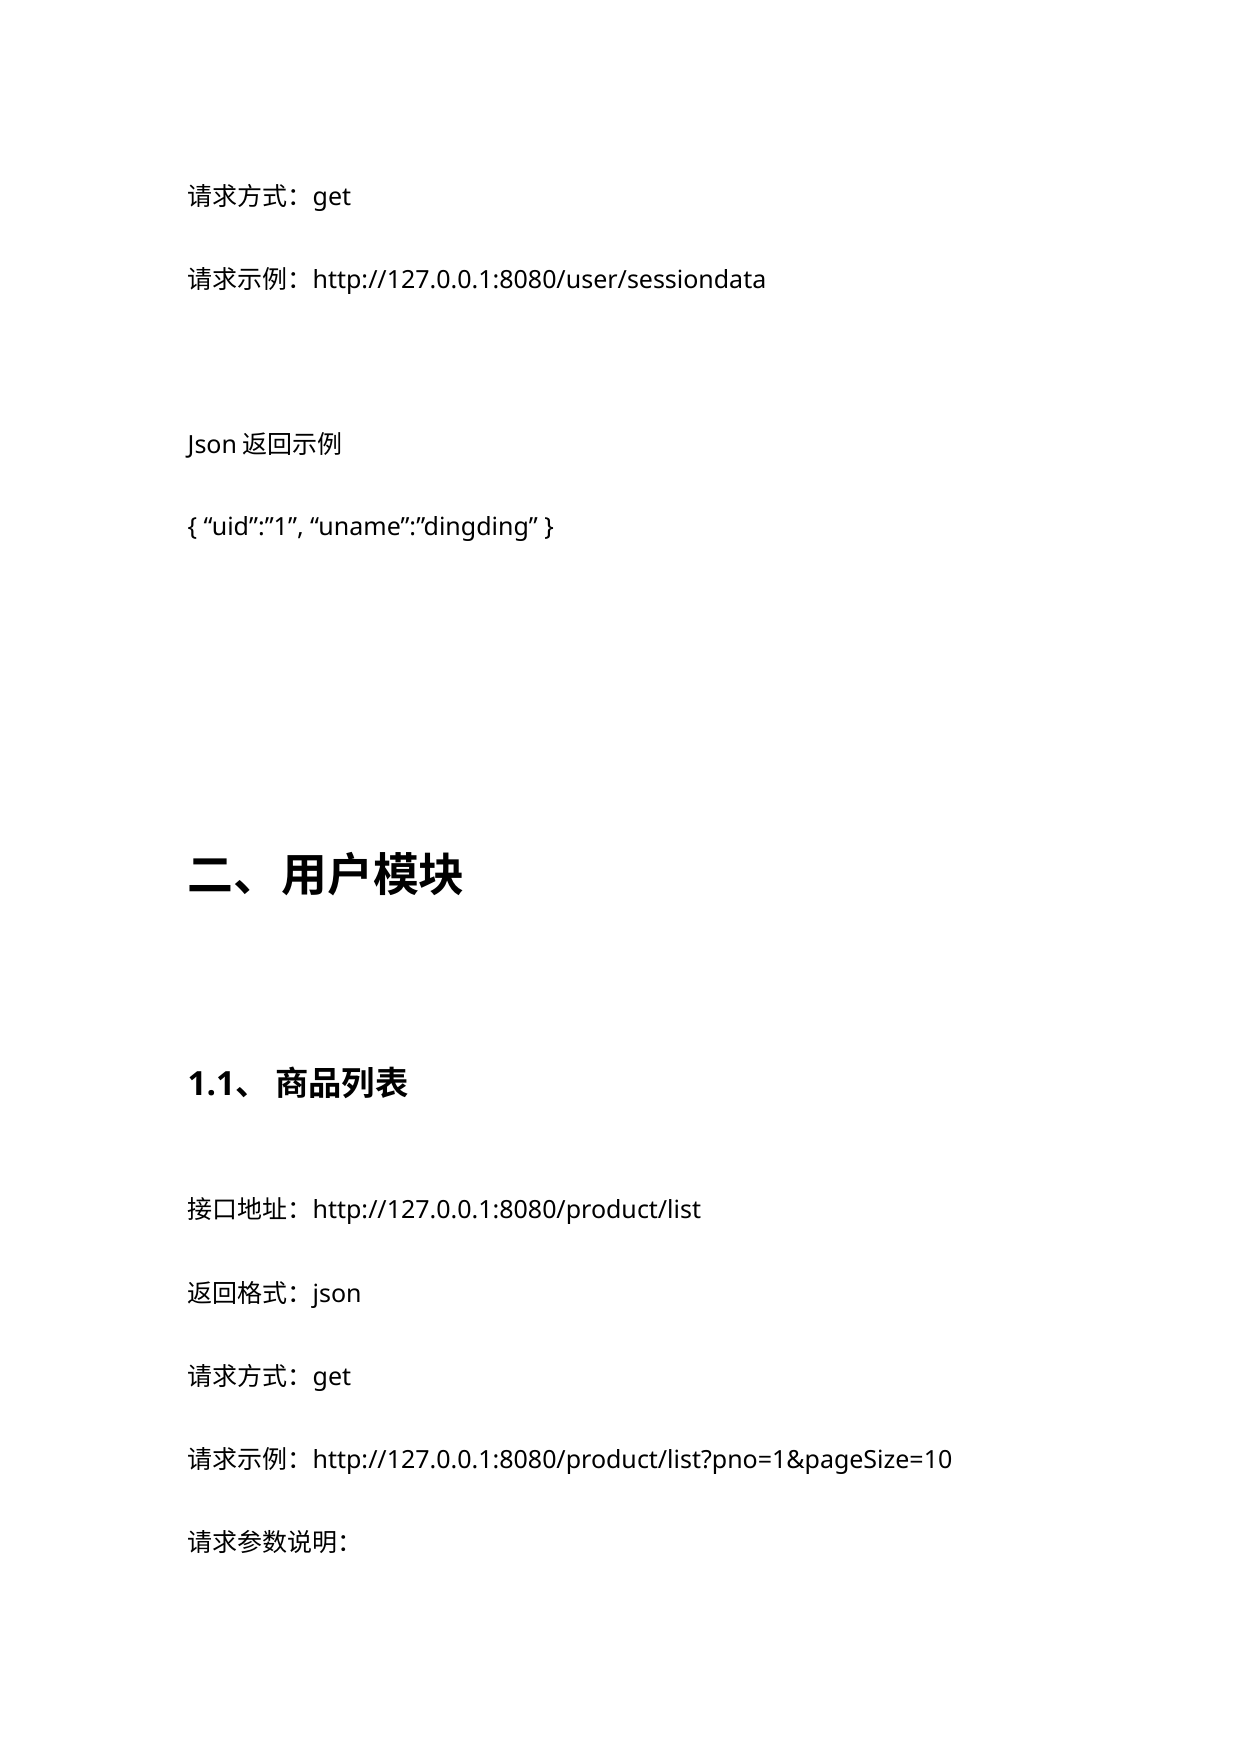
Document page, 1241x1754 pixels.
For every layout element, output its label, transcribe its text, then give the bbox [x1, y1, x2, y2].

text 请求示例：http://127.0.0.1:8080/user/sessiondata [187, 245, 1053, 310]
text 接口地址：http://127.0.0.1:8080/product/list [187, 1176, 1053, 1241]
text 返回格式：json [187, 1259, 1053, 1324]
text 请求方式：get [187, 1342, 1053, 1407]
subtitle 用户模块 [187, 823, 1053, 920]
text 请求参数说明： [187, 1508, 1053, 1573]
subtitle 商品列表 [187, 1048, 1053, 1113]
text 请求方式：get [187, 162, 1053, 227]
text { “uid”:”1”, “uname”:”dingding” } [187, 493, 1053, 558]
text 请求示例：http://127.0.0.1:8080/product/list?pno=1&pageSize=10 [187, 1425, 1053, 1490]
text Json返回示例 [187, 410, 1053, 475]
